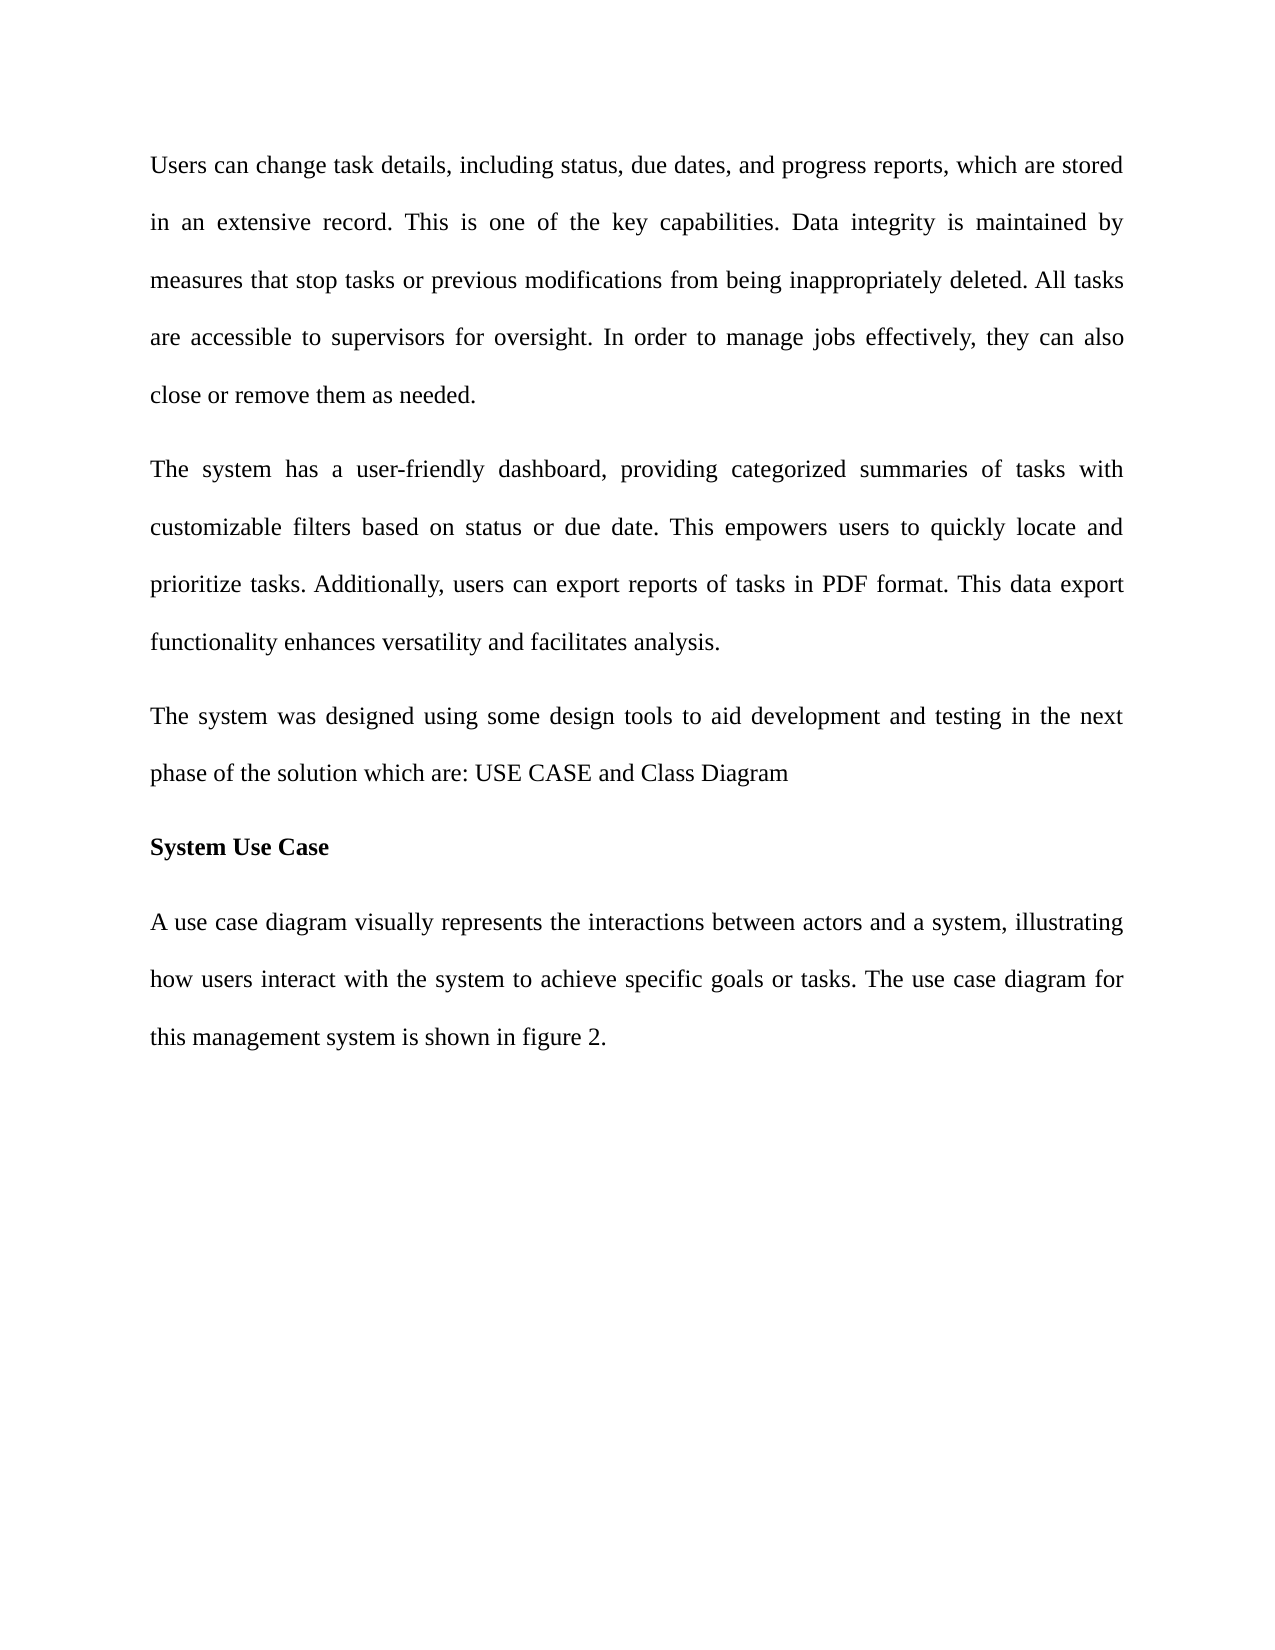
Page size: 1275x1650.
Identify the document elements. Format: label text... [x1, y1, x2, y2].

text Users can change task details, including status, due dates, and progress reports, which are stored in an extensive record. This is one of the key capabilities. Data integrity is maintained by measures that stop tasks or previous modifications from being inappropriately deleted. All tasks are accessible to supervisors for oversight. In order to manage jobs effectively, they can also close or remove them as needed. [150, 150, 1125, 409]
subtitle System Use Case [150, 832, 1125, 861]
text The system was designed using some design tools to aid development and testing in the next phase of the solution which are: USE CASE and Class Diagram [150, 701, 1125, 787]
text A use case diagram visually represents the interactions between actors and a system, illustrating how users interact with the system to achieve specific goals or tasks. The use case diagram for this management system is shown in figure 2. [150, 907, 1125, 1050]
text The system has a user-friendly dashboard, providing categorized summaries of tasks with customizable filters based on status or due date. This empowers users to quickly locate and prioritize tasks. Additionally, users can export reports of tasks in PDF format. This data export functionality enhances versatility and facilitates analysis. [150, 454, 1125, 655]
